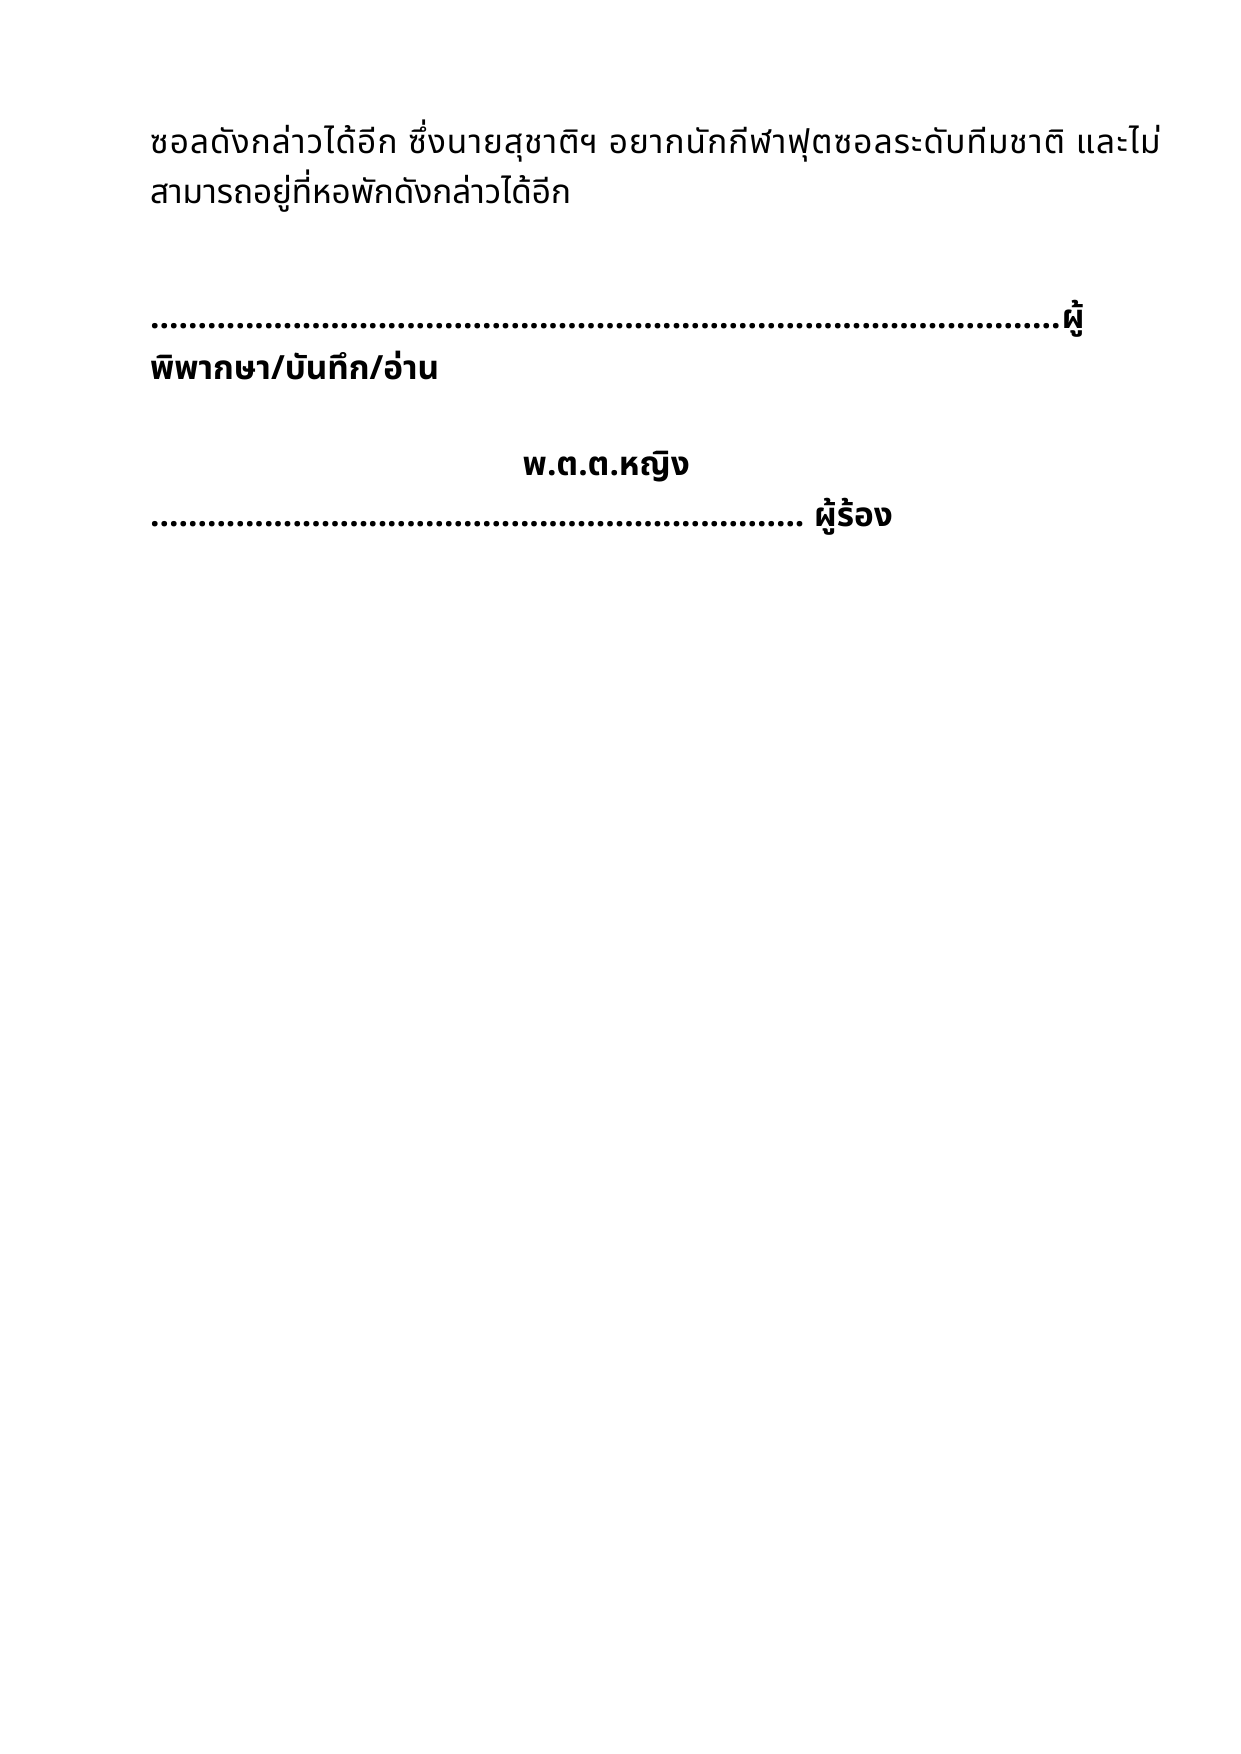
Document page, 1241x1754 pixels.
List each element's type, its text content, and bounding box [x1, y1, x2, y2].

text พ.ต.ต.หญิง ..................................................................... ผู้ร้อง [150, 440, 1162, 541]
text ................................................................................................ผู้พิพากษา/บันทึก/อ่าน [150, 264, 1162, 394]
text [150, 118, 1162, 219]
